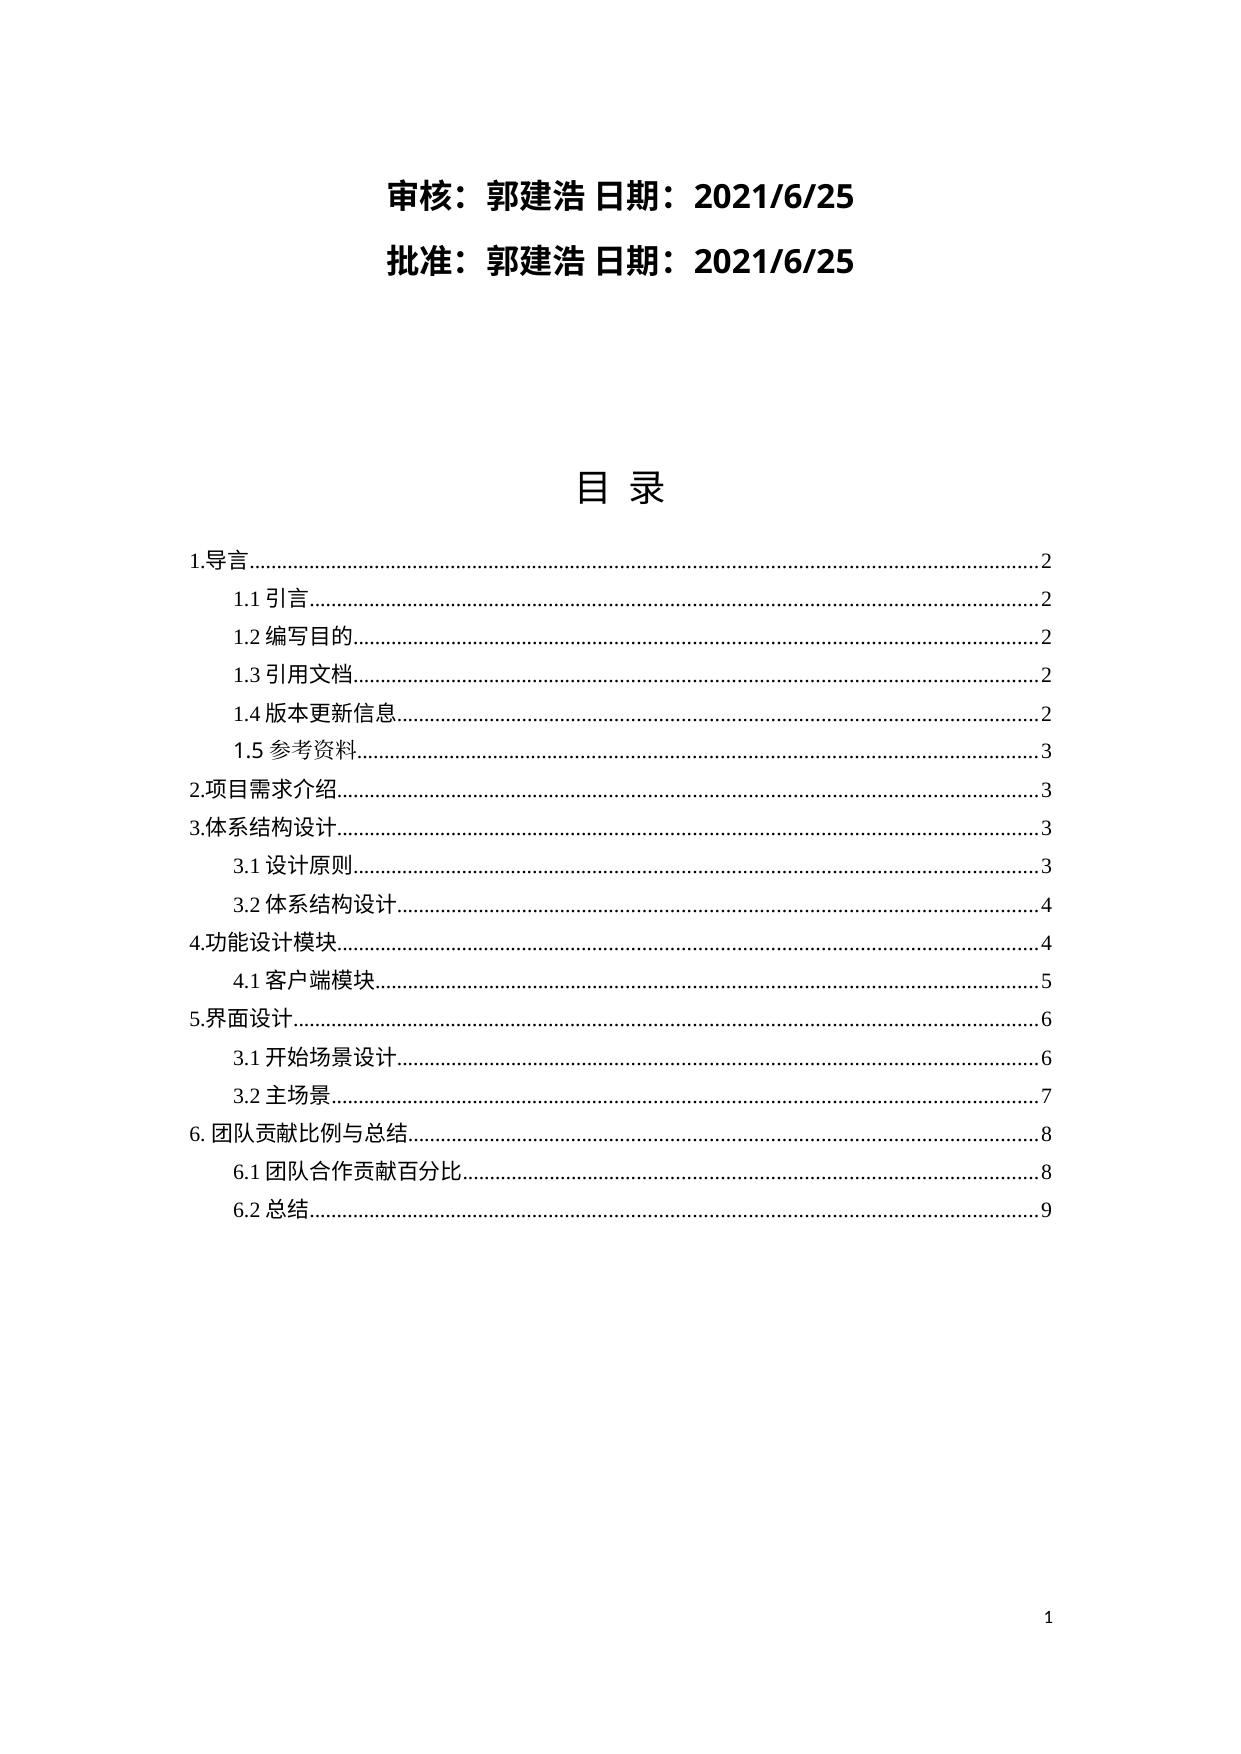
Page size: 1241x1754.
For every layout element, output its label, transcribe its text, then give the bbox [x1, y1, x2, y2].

text 目 录 [187, 452, 1053, 517]
text 审核：郭建浩 日期：2021/6/25 [187, 162, 1053, 227]
text 批准：郭建浩 日期：2021/6/25 [187, 227, 1053, 292]
